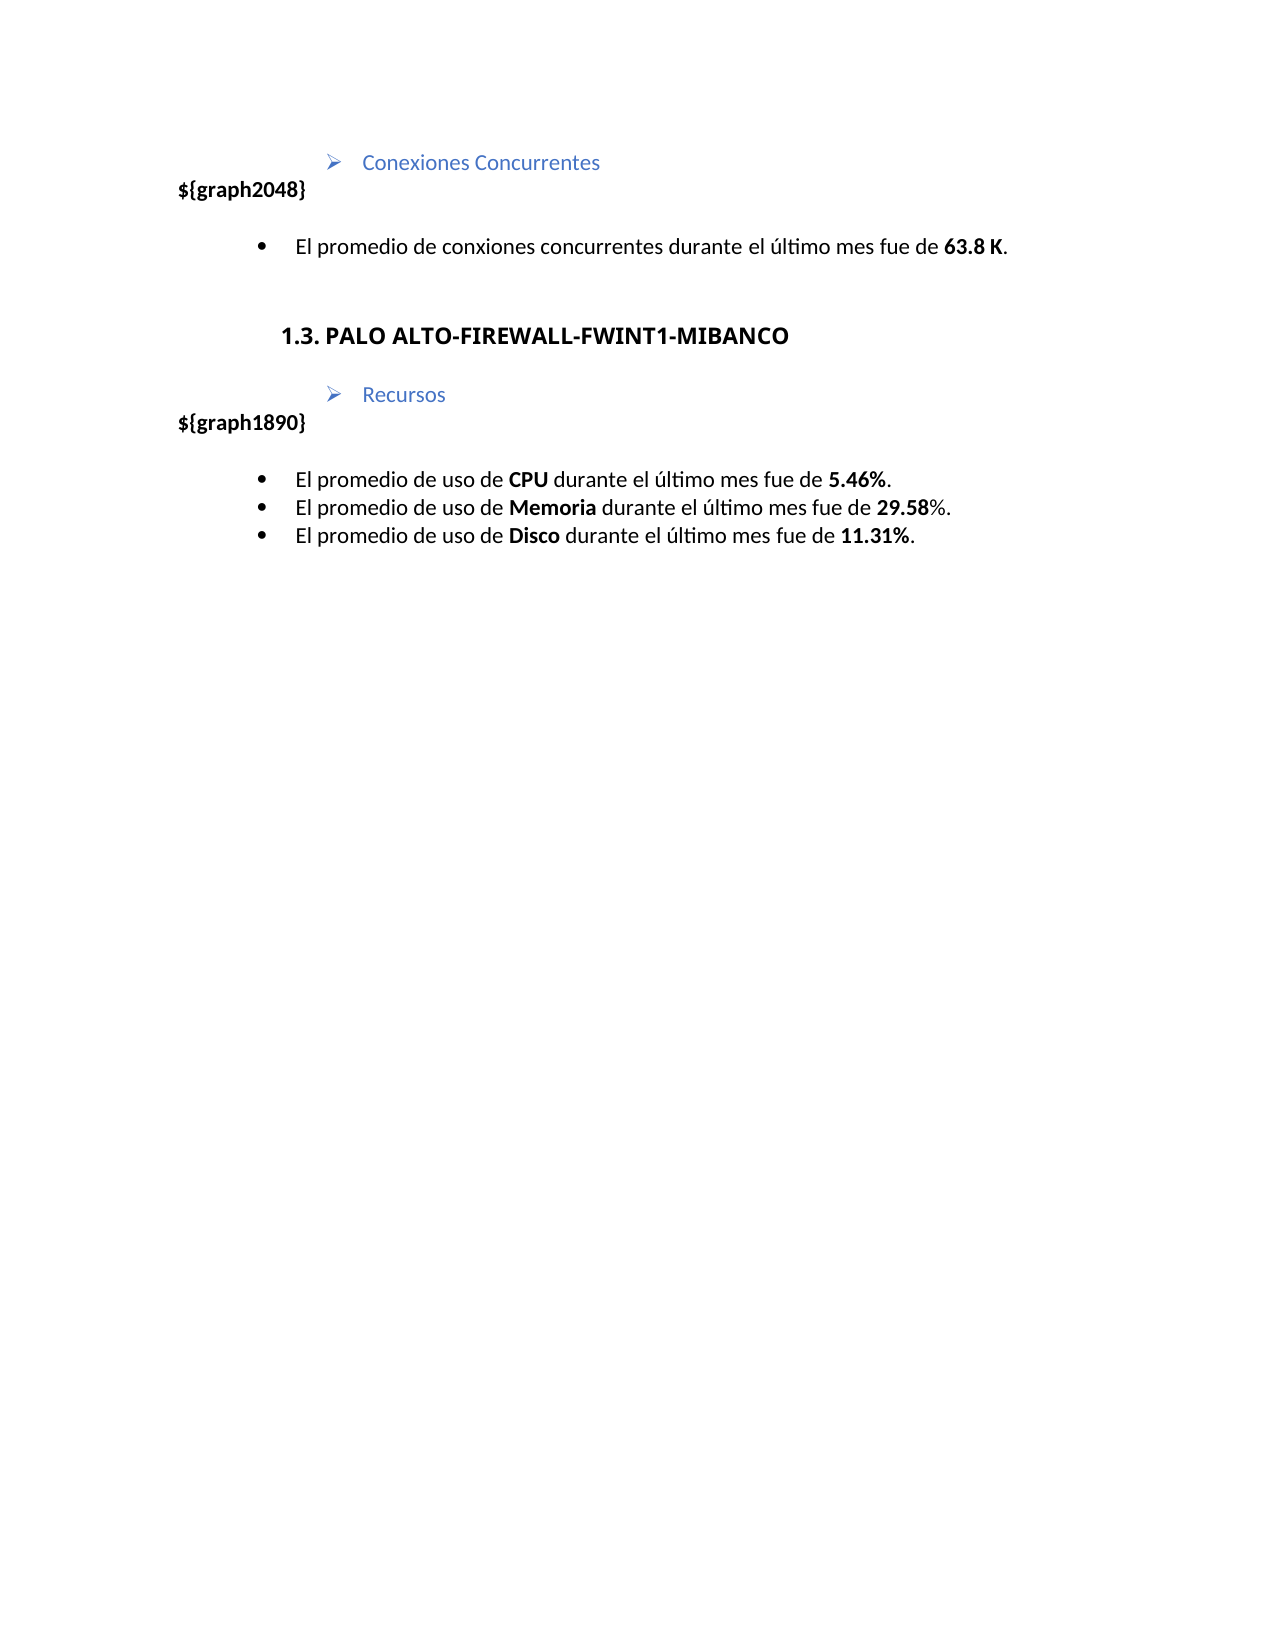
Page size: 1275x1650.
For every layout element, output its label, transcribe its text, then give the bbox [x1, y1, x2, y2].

list Recursos [325, 380, 1098, 408]
list El promedio de uso de Memoria durante el último mes fue de 29.58%. [258, 493, 1098, 521]
list El promedio de uso de Disco durante el último mes fue de 11.31%. [258, 521, 1098, 549]
text ${graph2048} [177, 176, 1098, 204]
list Conexiones Concurrentes [325, 148, 1098, 176]
list El promedio de conxiones concurrentes durante el último mes fue de 63.8 K. [258, 232, 1098, 260]
text ${graph1890} [177, 408, 1098, 436]
list PALO ALTO-FIREWALL-FWINT1-MIBANCO [281, 320, 1098, 351]
list El promedio de uso de CPU durante el último mes fue de 5.46%. [258, 465, 1098, 493]
